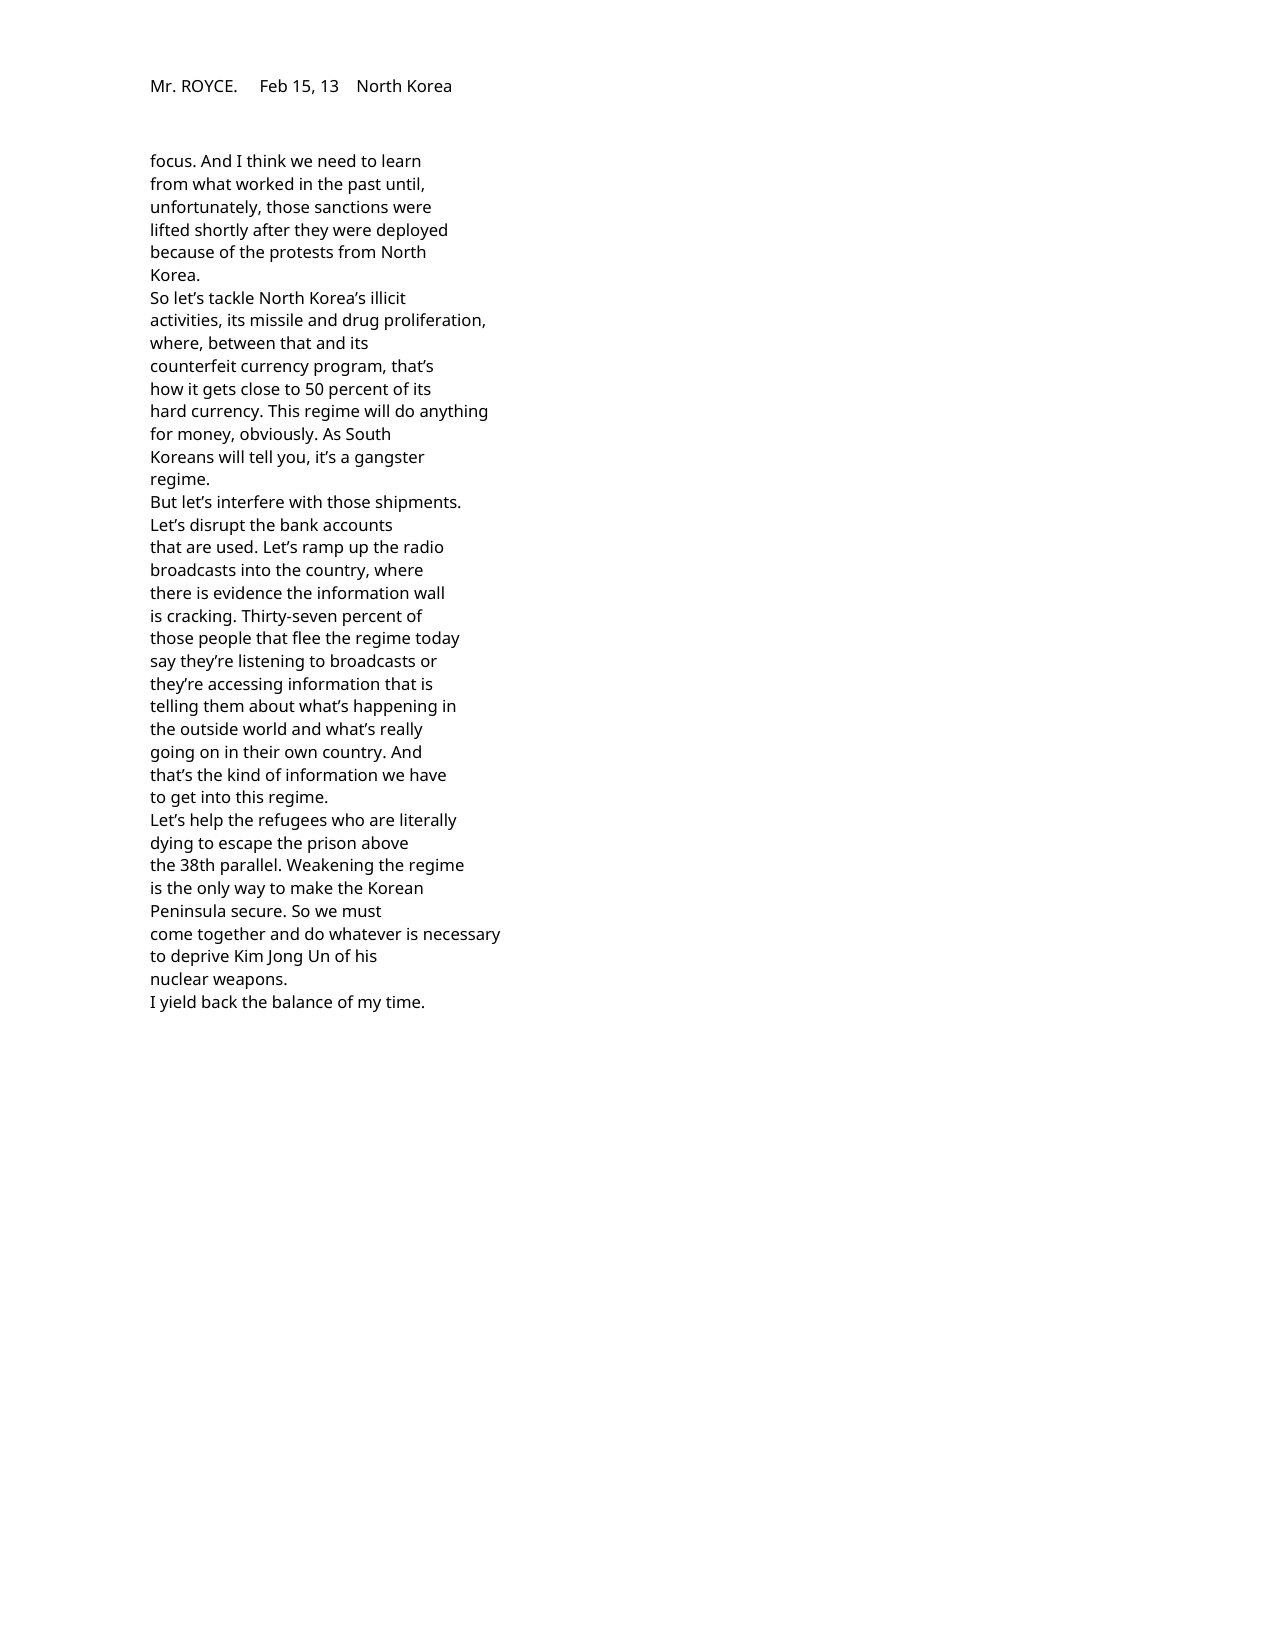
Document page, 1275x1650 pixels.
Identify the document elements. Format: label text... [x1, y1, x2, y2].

text So let’s tackle North Korea’s illicit [150, 286, 1125, 309]
text is the only way to make the Korean [150, 877, 1125, 899]
text nuclear weapons. [150, 967, 1125, 990]
text come together and do whatever is necessary [150, 922, 1125, 945]
text those people that flee the regime today [150, 627, 1125, 649]
text hard currency. This regime will do anything [150, 400, 1125, 422]
text But let’s interfere with those shipments. [150, 491, 1125, 513]
text activities, its missile and drug proliferation, [150, 309, 1125, 332]
text because of the protests from North [150, 241, 1125, 263]
text there is evidence the information wall [150, 581, 1125, 604]
text the 38th parallel. Weakening the regime [150, 854, 1125, 877]
text to deprive Kim Jong Un of his [150, 945, 1125, 967]
text Let’s help the refugees who are literally [150, 808, 1125, 831]
text Koreans will tell you, it’s a gangster [150, 445, 1125, 468]
text focus. And I think we need to learn [150, 150, 1125, 173]
text I yield back the balance of my time. [150, 990, 1125, 1013]
text unfortunately, those sanctions were [150, 195, 1125, 218]
text that’s the kind of information we have [150, 763, 1125, 786]
text Korea. [150, 263, 1125, 286]
text is cracking. Thirty-seven percent of [150, 604, 1125, 627]
text they’re accessing information that is [150, 672, 1125, 695]
text going on in their own country. And [150, 740, 1125, 763]
text telling them about what’s happening in [150, 695, 1125, 718]
text Let’s disrupt the bank accounts [150, 513, 1125, 536]
text to get into this regime. [150, 786, 1125, 808]
text counterfeit currency program, that’s [150, 354, 1125, 377]
text for money, obviously. As South [150, 422, 1125, 445]
text Peninsula secure. So we must [150, 899, 1125, 922]
text where, between that and its [150, 332, 1125, 354]
text say they’re listening to broadcasts or [150, 649, 1125, 672]
text from what worked in the past until, [150, 173, 1125, 195]
text how it gets close to 50 percent of its [150, 377, 1125, 400]
text dying to escape the prison above [150, 831, 1125, 854]
text broadcasts into the country, where [150, 559, 1125, 581]
text that are used. Let’s ramp up the radio [150, 536, 1125, 559]
text lifted shortly after they were deployed [150, 218, 1125, 241]
text regime. [150, 468, 1125, 491]
text the outside world and what’s really [150, 718, 1125, 740]
